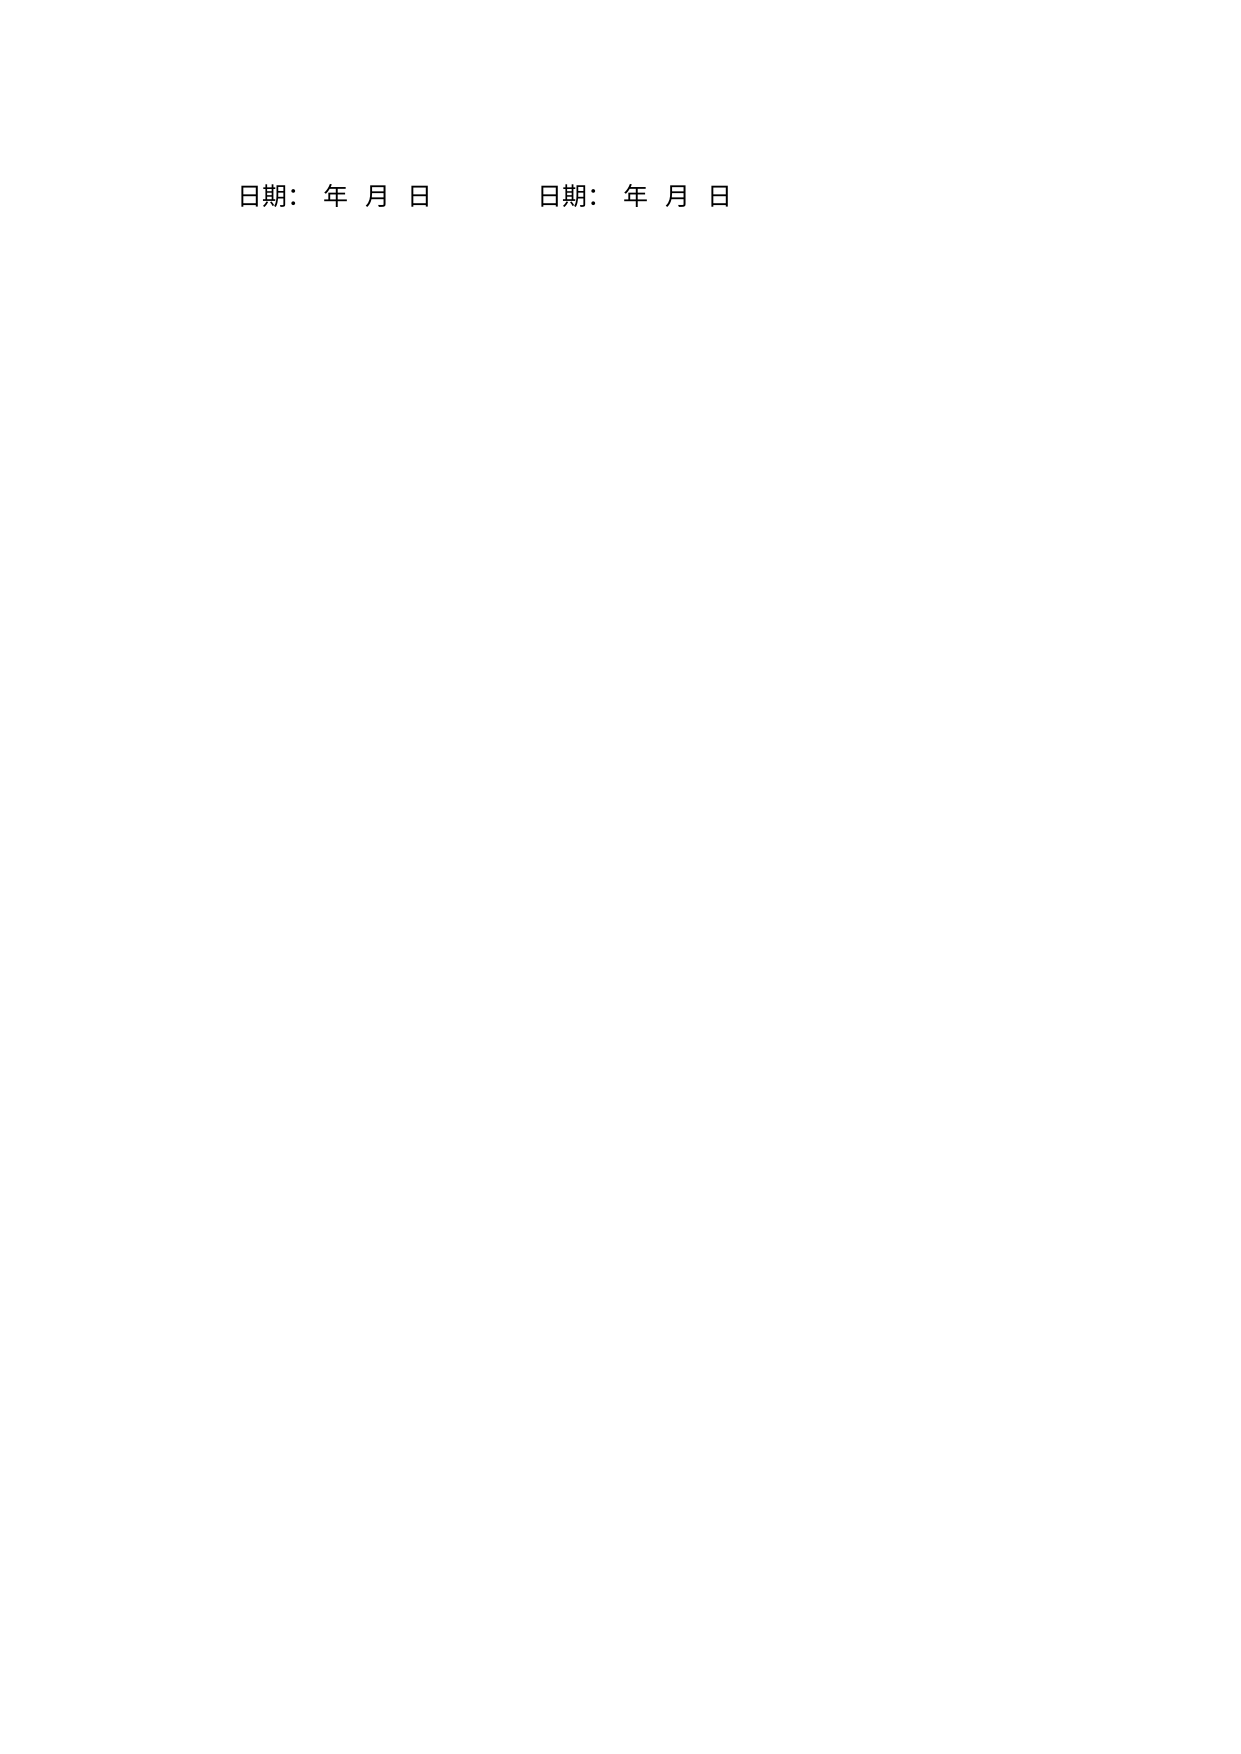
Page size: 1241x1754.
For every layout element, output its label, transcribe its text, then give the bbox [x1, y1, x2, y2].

text 日期： 年 月 日 日期： 年 月 日 [187, 162, 1053, 227]
